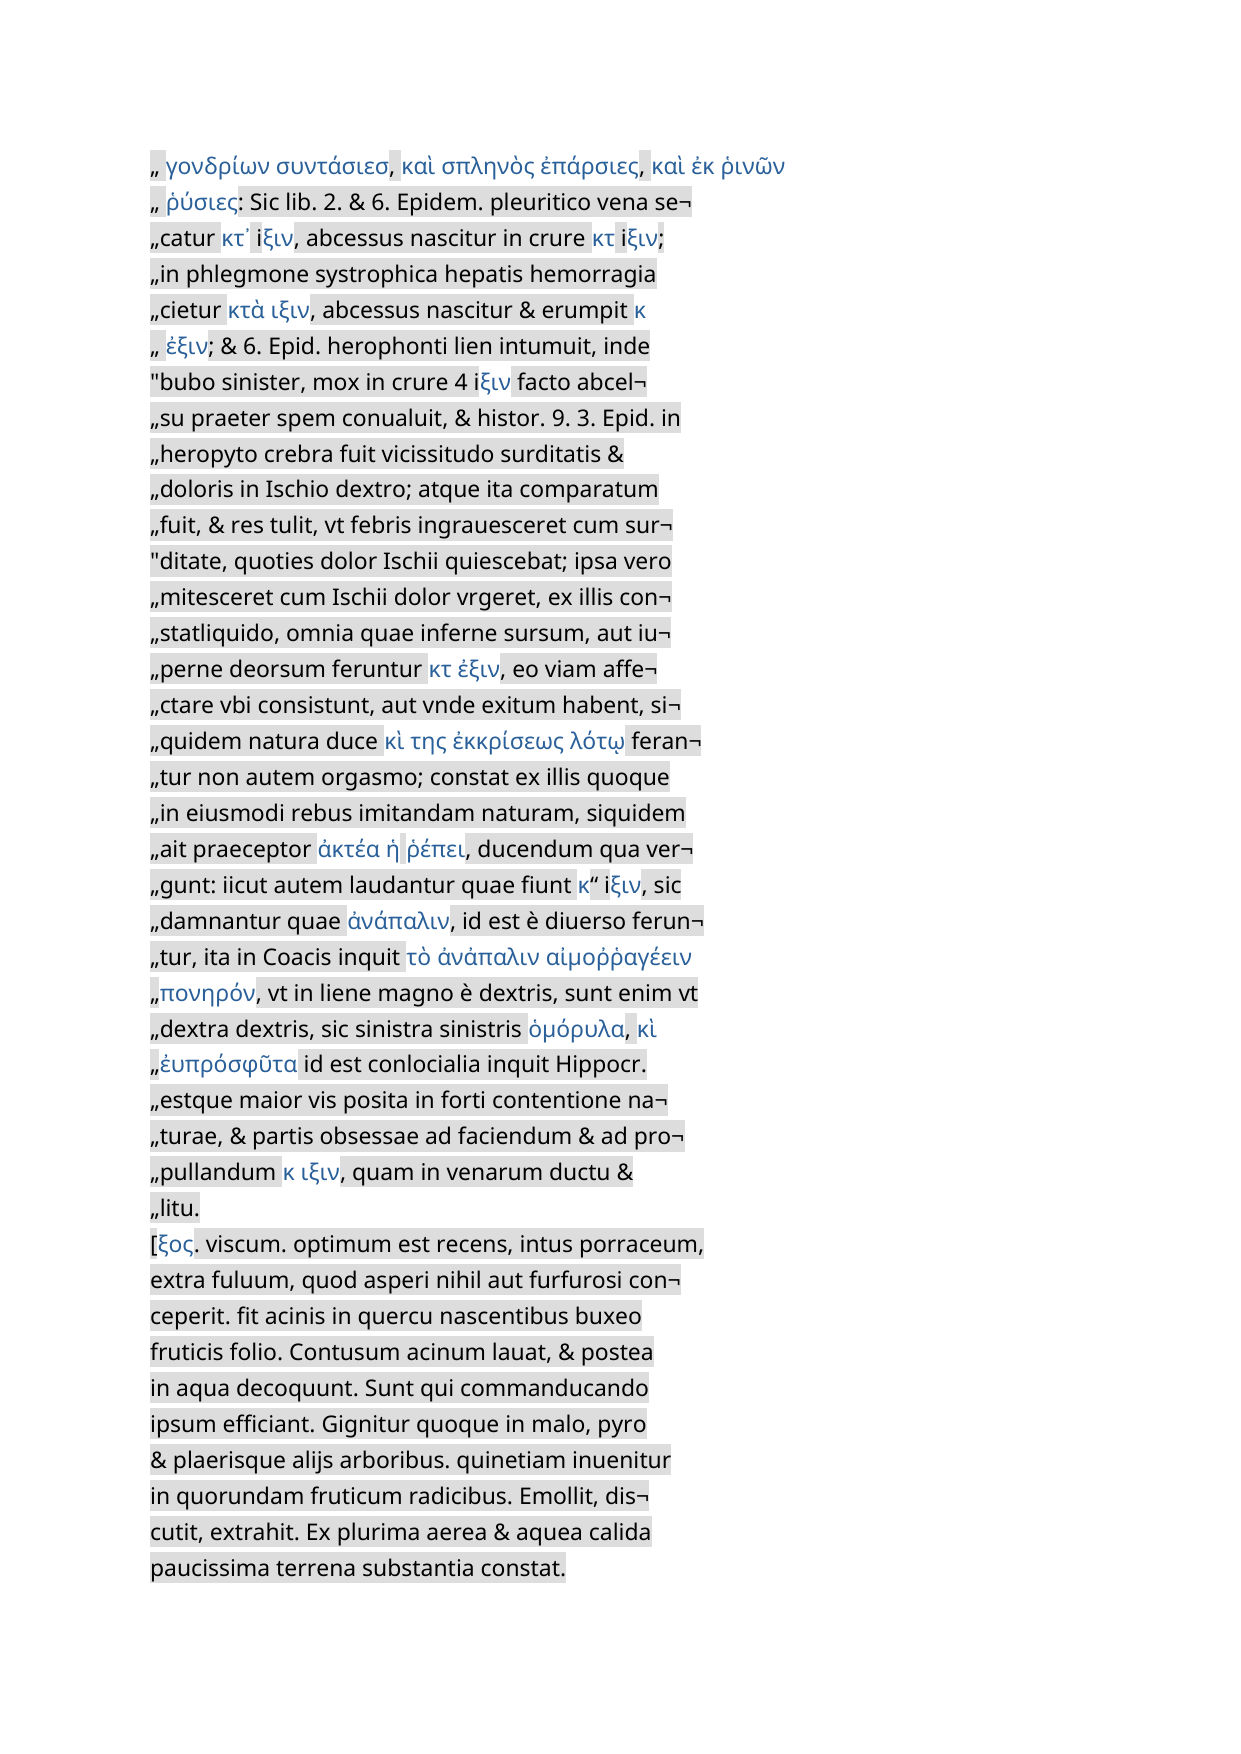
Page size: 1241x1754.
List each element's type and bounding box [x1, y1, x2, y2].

text [150, 150, 1090, 1583]
